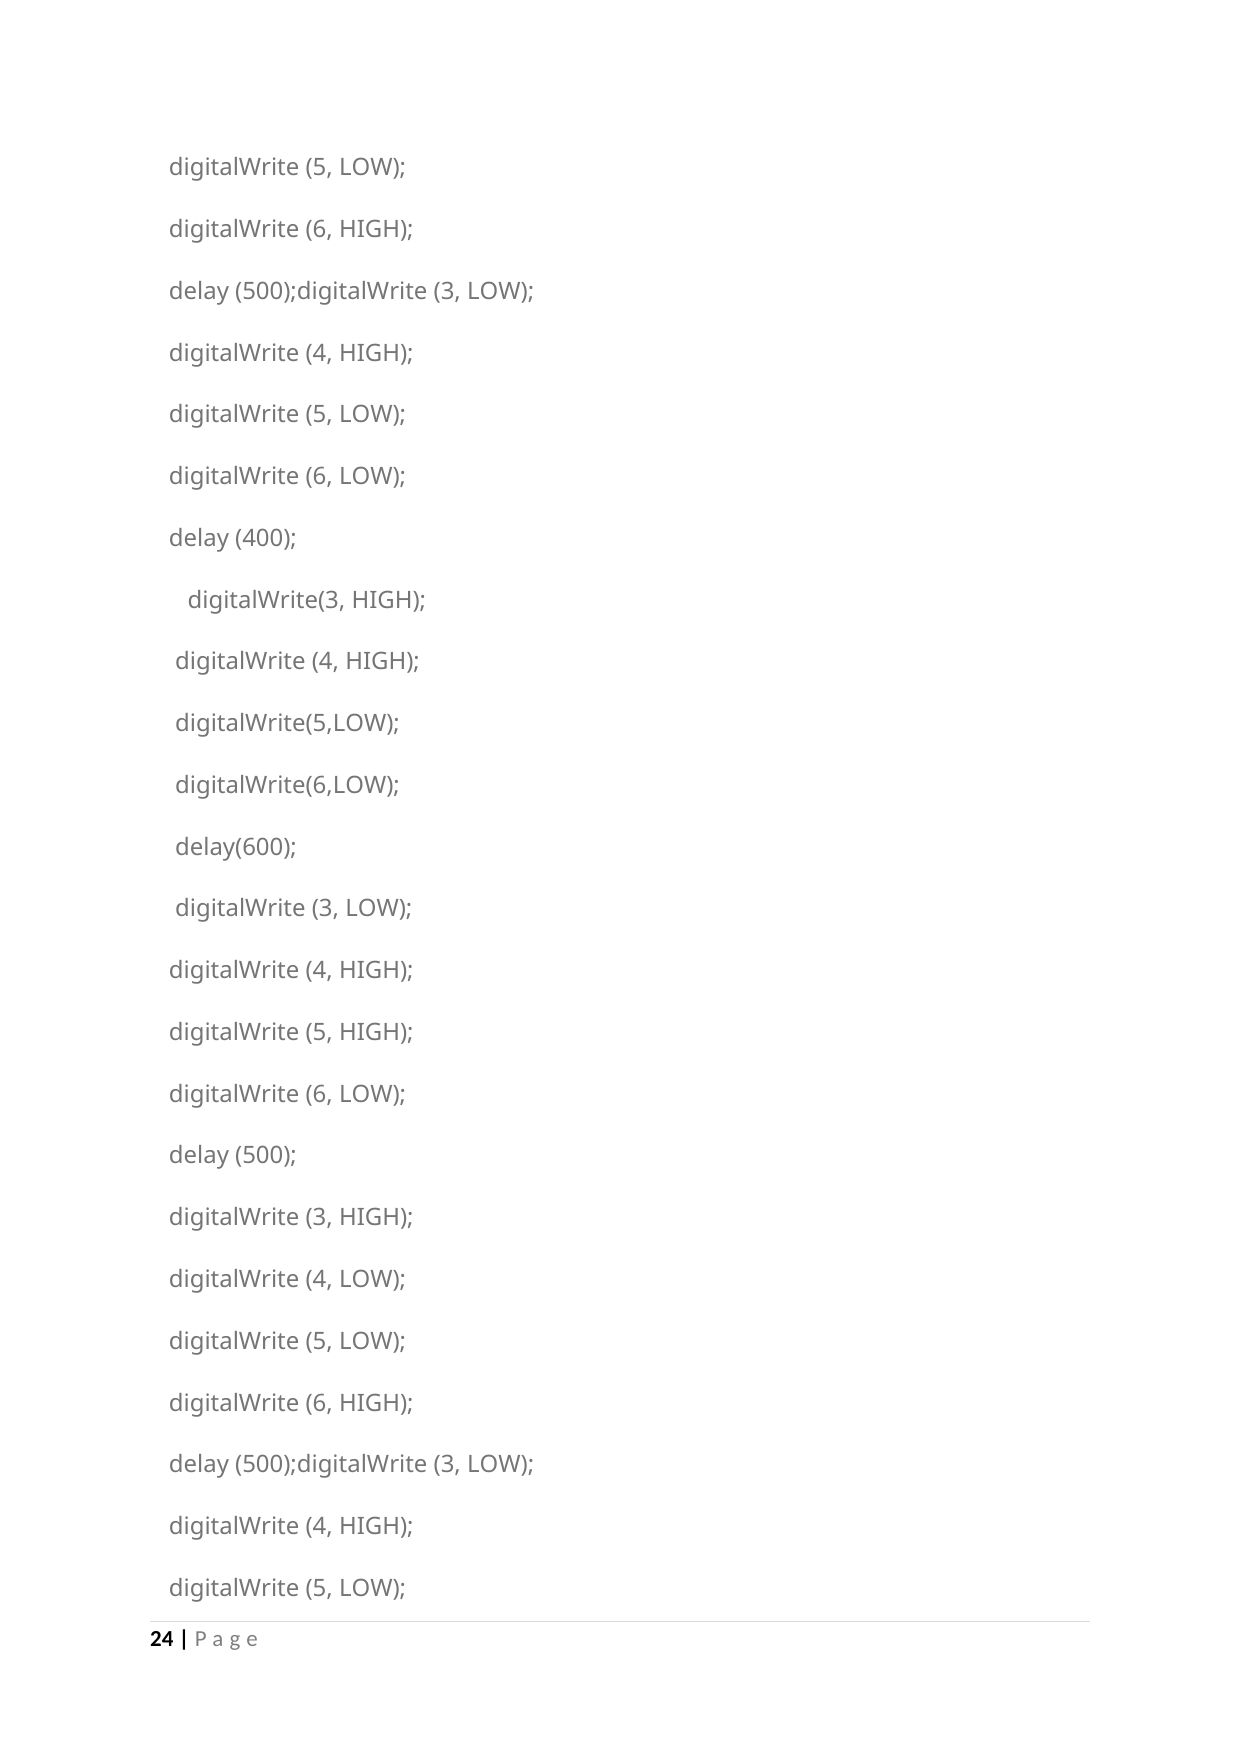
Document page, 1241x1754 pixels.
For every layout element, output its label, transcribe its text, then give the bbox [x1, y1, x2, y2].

text digitalWrite (5, HIGH); [150, 1015, 1090, 1047]
text delay (500);digitalWrite (3, LOW); [150, 1447, 1090, 1480]
text digitalWrite (4, HIGH); [150, 953, 1090, 986]
text digitalWrite (6, LOW); [150, 459, 1090, 491]
text digitalWrite (5, LOW); [150, 1571, 1090, 1603]
text digitalWrite (6, HIGH); [150, 1385, 1090, 1418]
text digitalWrite(6,LOW); [150, 768, 1090, 800]
text delay (400); [150, 521, 1090, 553]
text digitalWrite (4, HIGH); [150, 1509, 1090, 1542]
text delay(600); [150, 829, 1090, 862]
text digitalWrite (3, HIGH); [150, 1200, 1090, 1233]
text digitalWrite(5,LOW); [150, 706, 1090, 738]
text digitalWrite (4, HIGH); [150, 644, 1090, 677]
text delay (500);digitalWrite (3, LOW); [150, 273, 1090, 306]
text digitalWrite (6, LOW); [150, 1077, 1090, 1109]
text digitalWrite (5, LOW); [150, 150, 1090, 183]
text digitalWrite (4, LOW); [150, 1262, 1090, 1294]
text digitalWrite (4, HIGH); [150, 335, 1090, 368]
text digitalWrite (5, LOW); [150, 397, 1090, 430]
text digitalWrite (3, LOW); [150, 891, 1090, 924]
text delay (500); [150, 1138, 1090, 1171]
text digitalWrite (6, HIGH); [150, 212, 1090, 244]
text digitalWrite (5, LOW); [150, 1324, 1090, 1356]
text digitalWrite(3, HIGH); [150, 582, 1090, 615]
